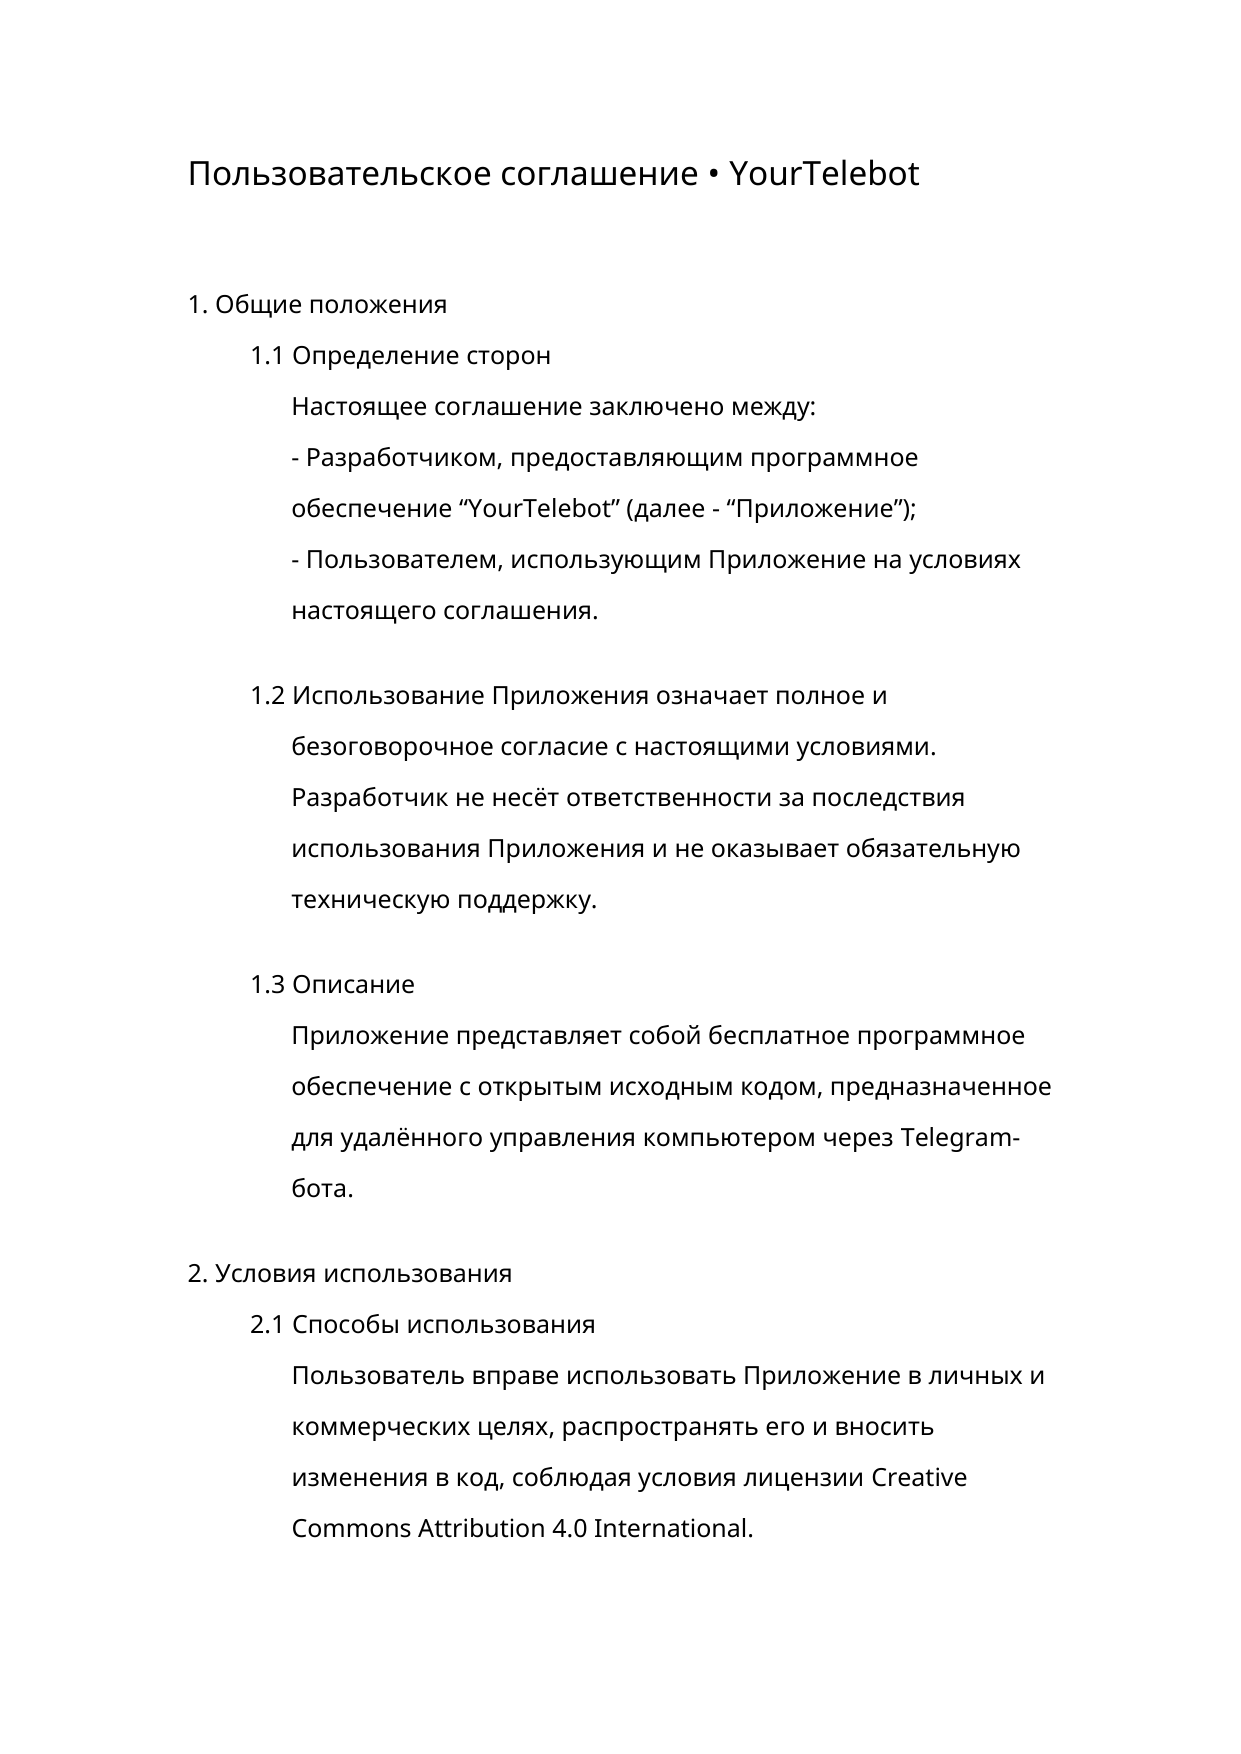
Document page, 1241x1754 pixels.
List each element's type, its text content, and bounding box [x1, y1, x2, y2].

text Пользовательское соглашение • YourTelebot [187, 150, 1053, 195]
list Общие положения [187, 286, 1053, 320]
list Способы использования Пользователь вправе использовать Приложение в личных и коммерческих целях, распространять его и вносить изменения в код, соблюдая условия лицензии Creative Commons Attribution 4.0 International. [250, 1307, 1053, 1583]
list Описание Приложение представляет собой бесплатное программное обеспечение с открытым исходным кодом, предназначенное для удалённого управления компьютером через Telegram-бота. [250, 966, 1053, 1243]
list Условия использования [187, 1256, 1053, 1289]
list Определение сторон Настоящее соглашение заключено между: - Разработчиком, предоставляющим программное обеспечение “YourTelebot” (далее - “Приложение”); - Пользователем, использующим Приложение на условиях настоящего соглашения. [250, 337, 1053, 665]
list Использование Приложения означает полное и безоговорочное согласие с настоящими условиями. Разработчик не несёт ответственности за последствия использования Приложения и не оказывает обязательную техническую поддержку. [250, 677, 1053, 954]
